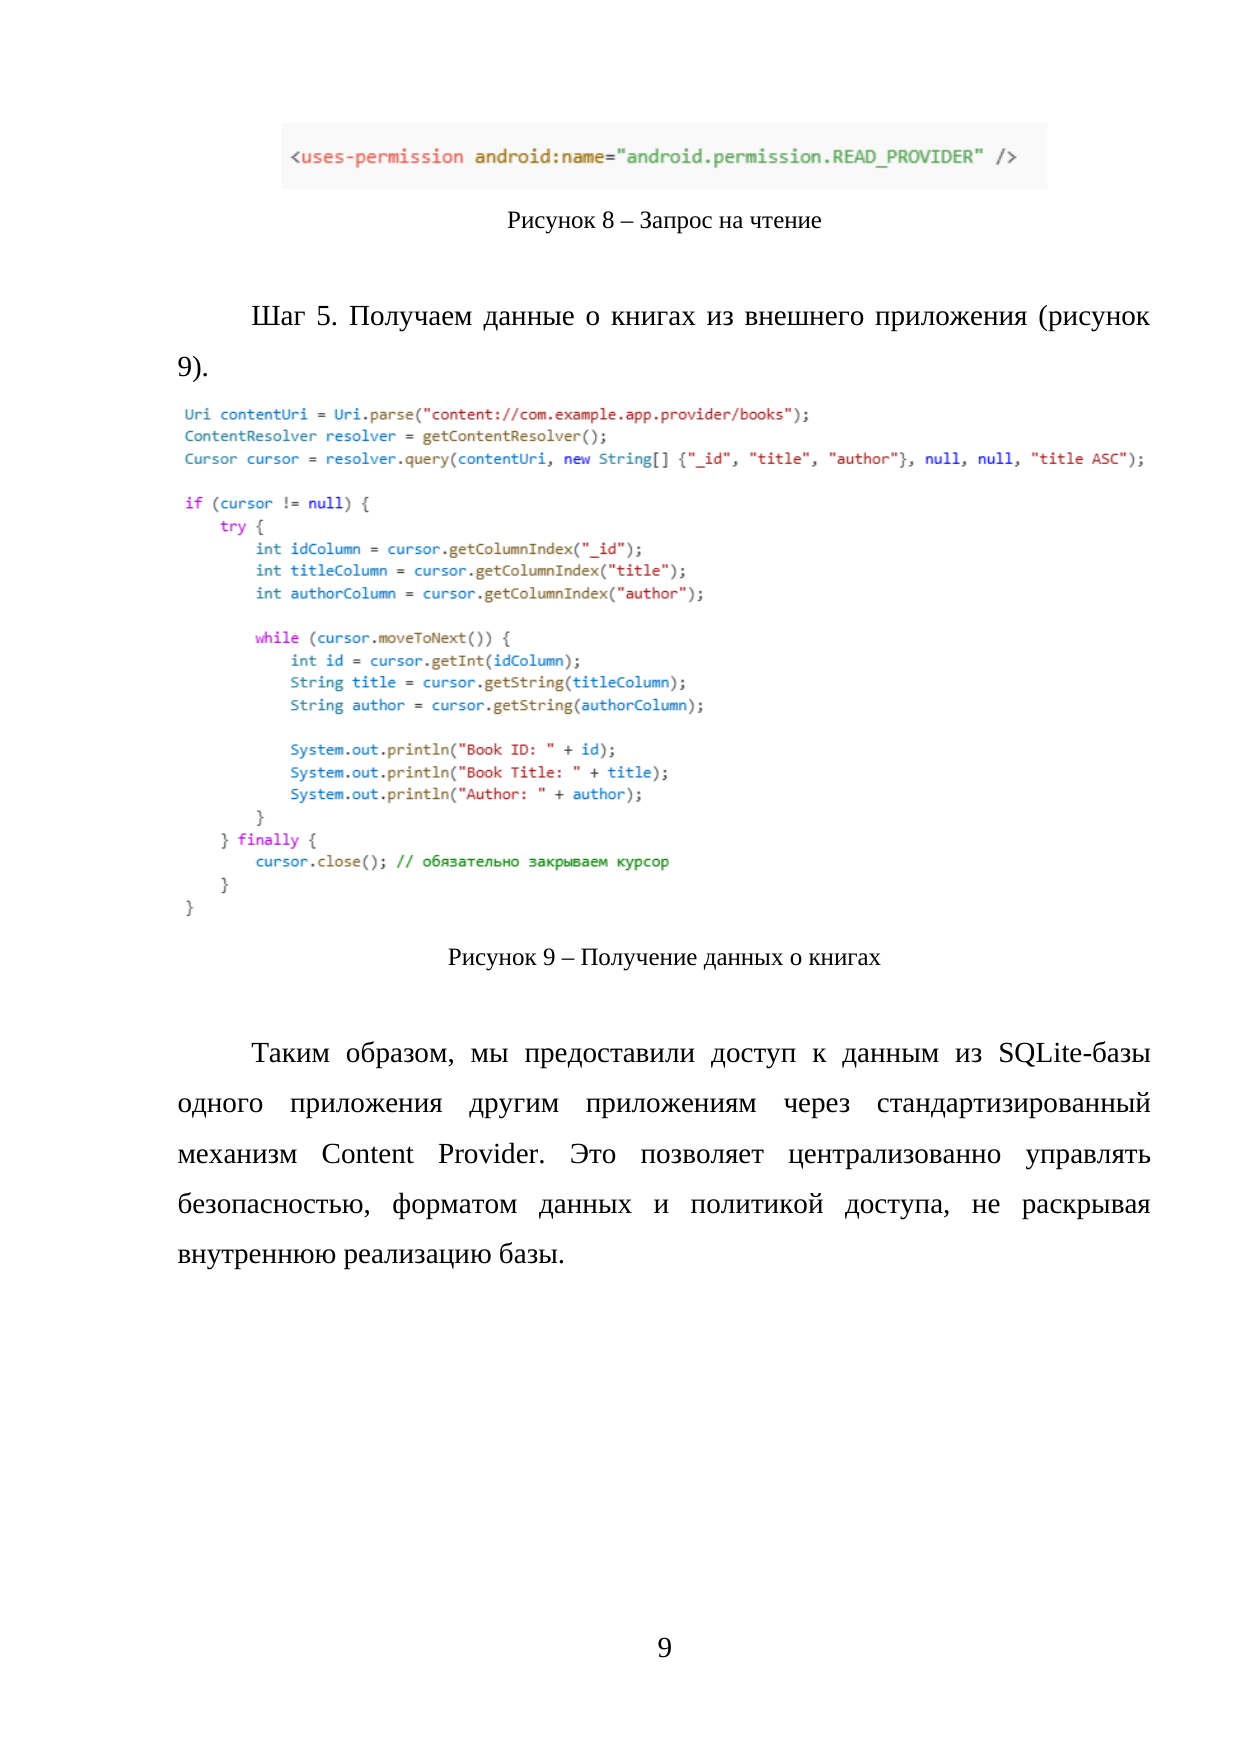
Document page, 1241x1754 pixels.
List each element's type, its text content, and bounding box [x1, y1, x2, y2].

picture [281, 123, 1048, 189]
text Шаг 5. Получаем данные о книгах из внешнего приложения (рисунок 9). [177, 298, 1152, 382]
text Рисунок 9 – Получение данных о книгах [177, 942, 1152, 971]
picture [177, 399, 1152, 925]
text Таким образом, мы предоставили доступ к данным из SQLite-базы одного приложения другим приложениям через стандартизированный механизм Content Provider. Это позволяет централизованно управлять безопасностью, форматом данных и политикой доступа, не раскрывая внутреннюю реализацию базы. [177, 1035, 1152, 1270]
text Рисунок 8 – Запрос на чтение [177, 205, 1152, 234]
